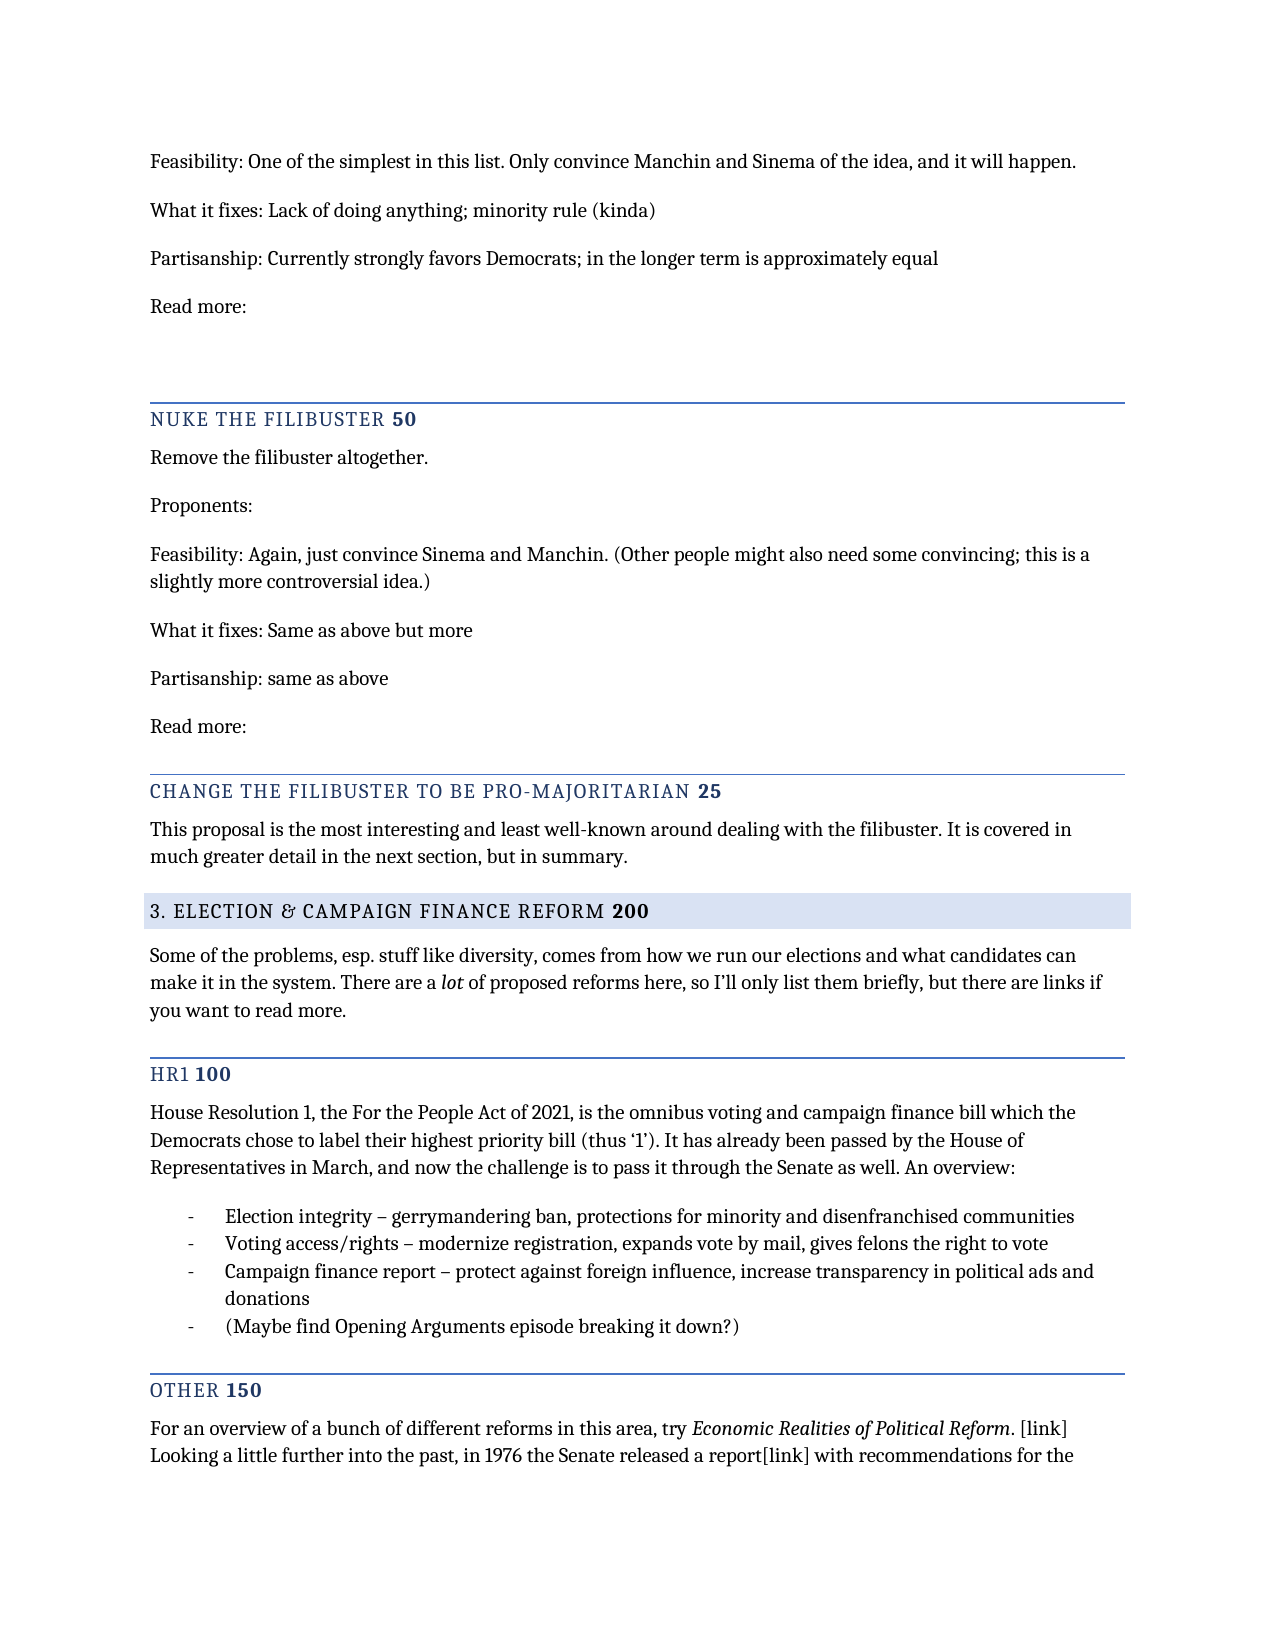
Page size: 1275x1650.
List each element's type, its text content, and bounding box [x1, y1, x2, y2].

text Read more: [150, 715, 1125, 739]
subtitle Nuke the Filibuster 50 [150, 404, 1125, 432]
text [150, 1417, 1125, 1468]
subtitle HR1 100 [150, 1059, 1125, 1087]
text Remove the filibuster altogether. [150, 446, 1125, 470]
subtitle Change the Filibuster to be Pro-majoritarian 25 [150, 775, 1125, 803]
text Feasibility: Again, just convince Sinema and Manchin. (Other people might also need some convincing; this is a slightly more controversial idea.) [150, 542, 1125, 594]
text Feasibility: One of the simplest in this list. Only convince Manchin and Sinema of the idea, and it will happen. [150, 150, 1125, 174]
text Proponents: [150, 494, 1125, 518]
subtitle 3. Election & Campaign Finance Reform 200 [150, 899, 1125, 923]
text Partisanship: same as above [150, 667, 1125, 691]
list Election integrity – gerrymandering ban, protections for minority and disenfranchised communities [187, 1204, 1125, 1228]
text What it fixes: Same as above but more [150, 618, 1125, 642]
text Read more: [150, 295, 1125, 319]
text Partisanship: Currently strongly favors Democrats; in the longer term is approximately equal [150, 247, 1125, 271]
list Campaign finance report – protect against foreign influence, increase transparency in political ads and donations [187, 1259, 1125, 1311]
list (Maybe find Opening Arguments episode breaking it down?) [187, 1314, 1125, 1338]
text House Resolution 1, the For the People Act of 2021, is the omnibus voting and campaign finance bill which the Democrats chose to label their highest priority bill (thus ‘1’). It has already been passed by the House of Representatives in March, and now the challenge is to pass it through the Senate as well. An overview: [150, 1101, 1125, 1180]
text What it fixes: Lack of doing anything; minority rule (kinda) [150, 198, 1125, 222]
text Some of the problems, esp. stuff like diversity, comes from how we run our elections and what candidates can make it in the system. There are a lot of proposed reforms here, so I’ll only list them briefly, but there are links if you want to read more. [150, 943, 1125, 1022]
text This proposal is the most interesting and least well-known around dealing with the filibuster. It is covered in much greater detail in the next section, but in summary. [150, 817, 1125, 869]
subtitle Other 150 [150, 1375, 1125, 1403]
list Voting access/rights – modernize registration, expands vote by mail, gives felons the right to vote [187, 1232, 1125, 1256]
